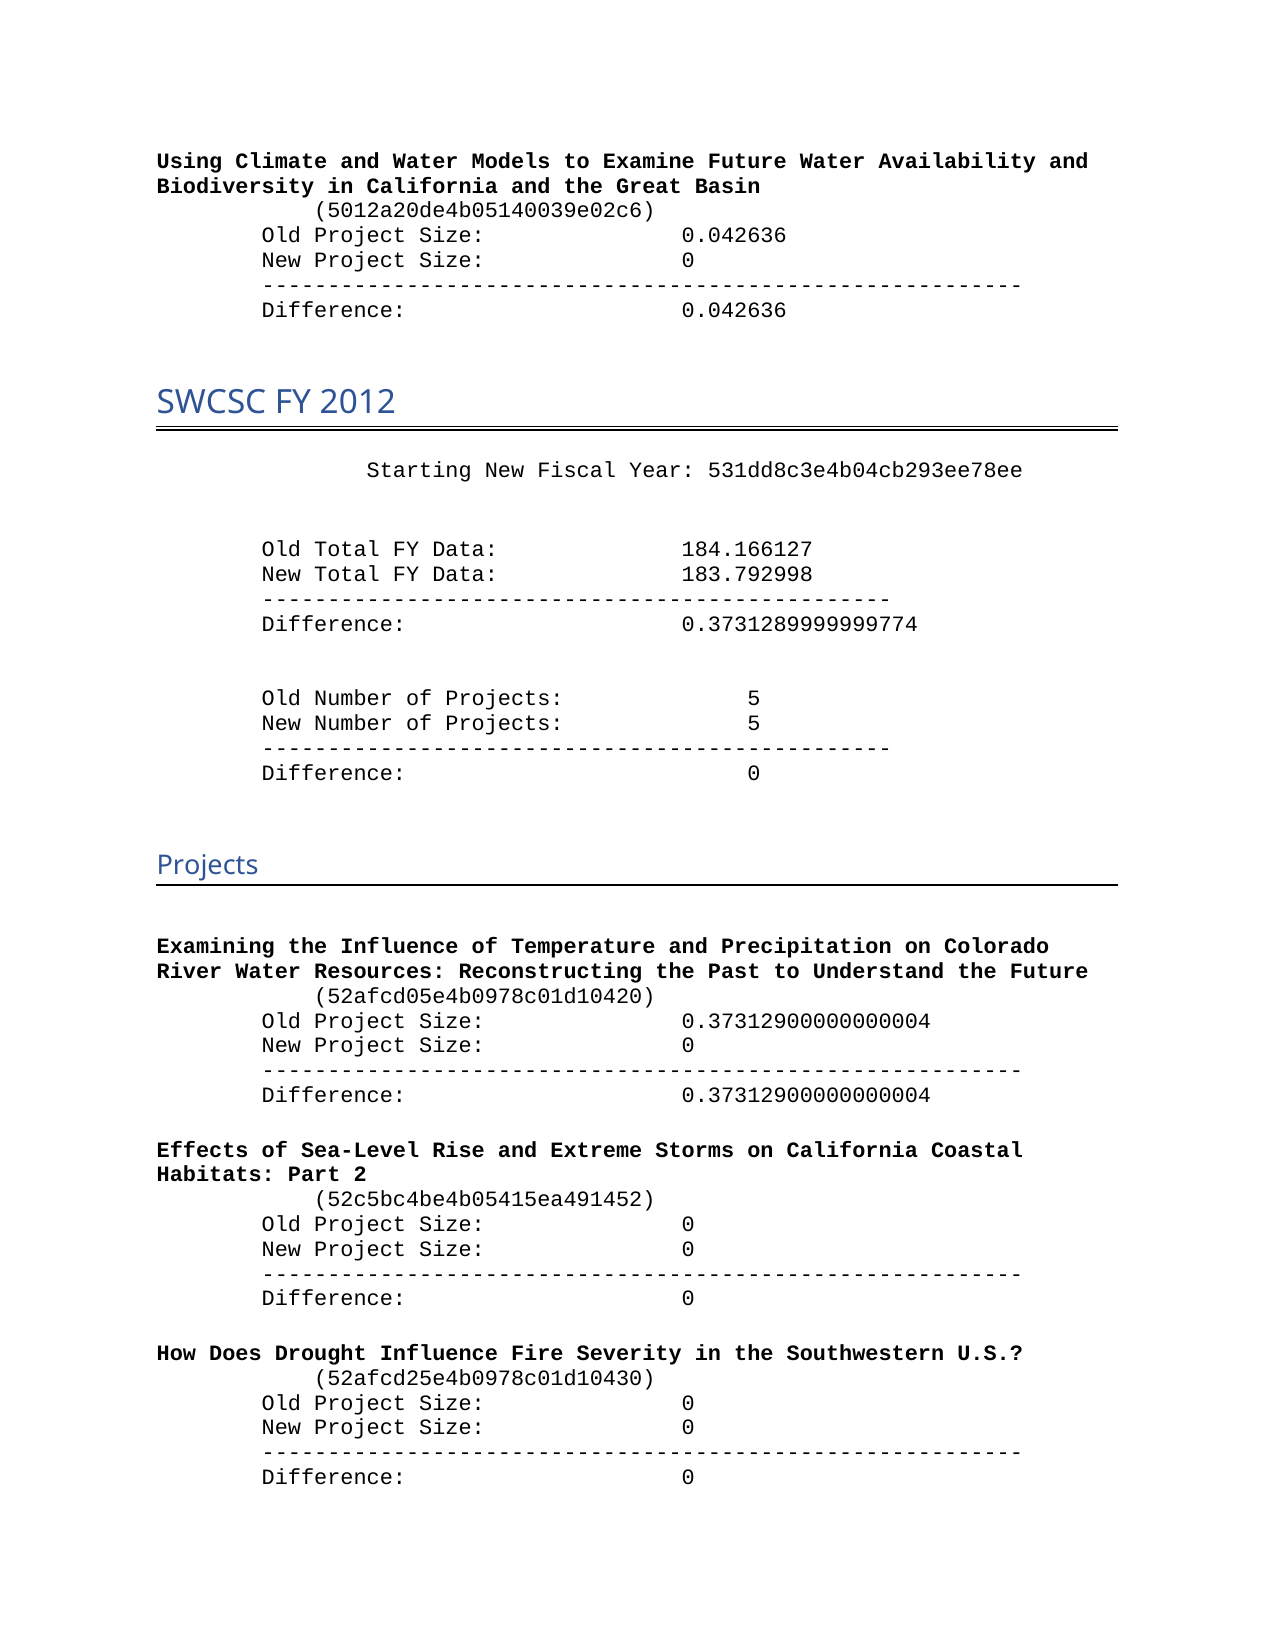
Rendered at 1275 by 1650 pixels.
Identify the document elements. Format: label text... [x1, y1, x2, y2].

text New Total FY Data: 183.792998 [156, 563, 1118, 588]
subtitle SWCSC FY 2012 [156, 378, 1118, 426]
text ------------------------------------------------ [156, 588, 1118, 613]
text ---------------------------------------------------------- [156, 1059, 1118, 1084]
text Using Climate and Water Models to Examine Future Water Availability and Biodiversity in California and the Great Basin [156, 150, 1118, 199]
text Difference: 0 [156, 1287, 1118, 1312]
text Difference: 0.3731289999999774 [156, 613, 1118, 638]
text New Project Size: 0 [156, 1238, 1118, 1263]
text Old Total FY Data: 184.166127 [156, 539, 1118, 563]
subtitle Projects [156, 845, 1118, 884]
text (52afcd05e4b0978c01d10420) [156, 985, 1118, 1010]
text ---------------------------------------------------------- [156, 274, 1118, 299]
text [156, 1441, 1118, 1466]
text Difference: 0 [156, 762, 1118, 787]
text New Project Size: 0 [156, 1034, 1118, 1059]
text (5012a20de4b05140039e02c6) [156, 199, 1118, 224]
text Starting New Fiscal Year: 531dd8c3e4b04cb293ee78ee [156, 459, 1118, 484]
text (52c5bc4be4b05415ea491452) [156, 1188, 1118, 1213]
text New Project Size: 0 [156, 1416, 1118, 1441]
text Old Number of Projects: 5 [156, 687, 1118, 712]
text Old Project Size: 0 [156, 1213, 1118, 1238]
text (52afcd25e4b0978c01d10430) [156, 1367, 1118, 1392]
text Difference: 0 [156, 1466, 1118, 1491]
text New Project Size: 0 [156, 249, 1118, 274]
text How Does Drought Influence Fire Severity in the Southwestern U.S.? [156, 1342, 1118, 1367]
text Examining the Influence of Temperature and Precipitation on Colorado River Water Resources: Reconstructing the Past to Understand the Future [156, 935, 1118, 985]
text ------------------------------------------------ [156, 737, 1118, 762]
text Old Project Size: 0 [156, 1392, 1118, 1416]
text Difference: 0.37312900000000004 [156, 1084, 1118, 1109]
text New Number of Projects: 5 [156, 712, 1118, 737]
text ---------------------------------------------------------- [156, 1263, 1118, 1287]
text Effects of Sea-Level Rise and Extreme Storms on California Coastal Habitats: Part 2 [156, 1139, 1118, 1188]
text Old Project Size: 0.37312900000000004 [156, 1010, 1118, 1034]
text Difference: 0.042636 [156, 299, 1118, 323]
text Old Project Size: 0.042636 [156, 224, 1118, 249]
